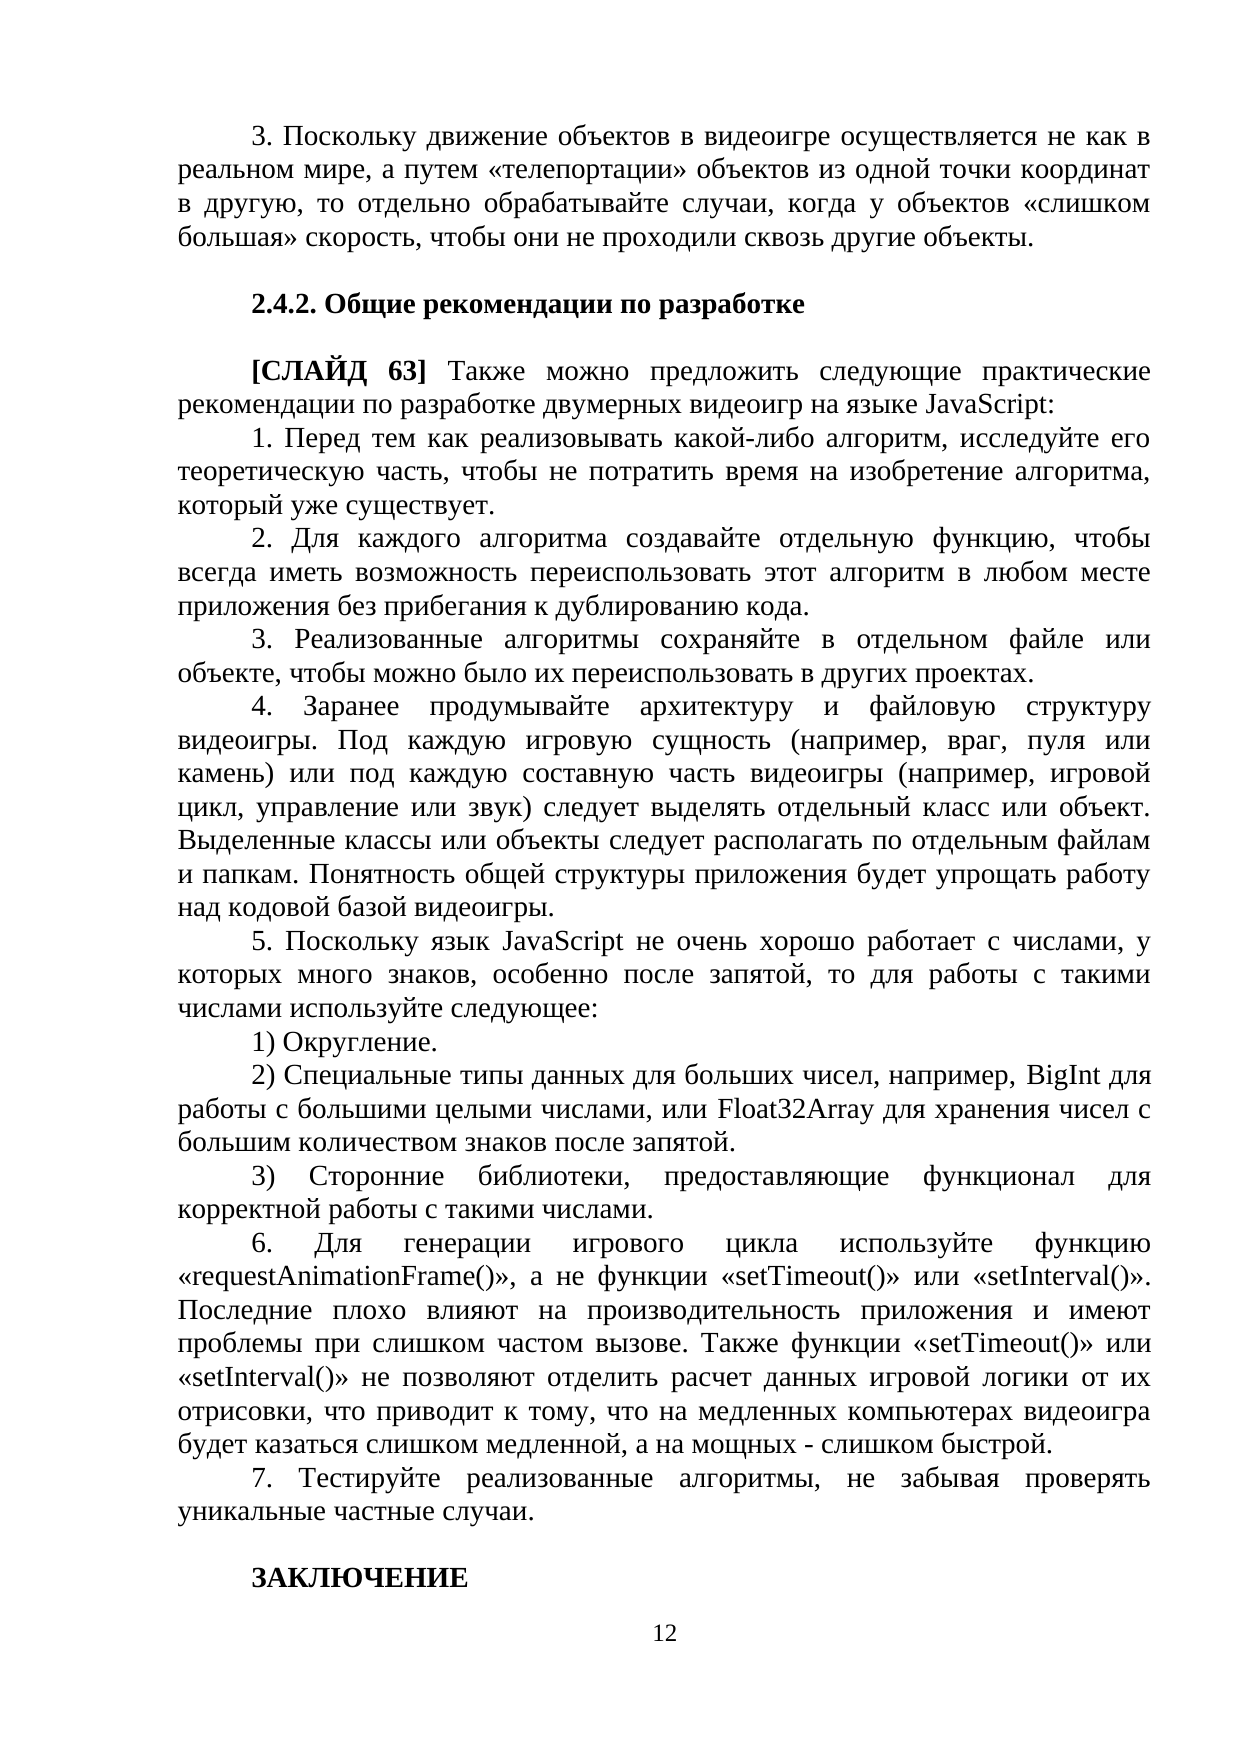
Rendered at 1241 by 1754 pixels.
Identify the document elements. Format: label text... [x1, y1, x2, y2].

text 3. Поскольку движение объектов в видеоигре осуществляется не как в реальном мире, а путем «телепортации» объектов из одной точки координат в другую, то отдельно обрабатывайте случаи, когда у объектов «слишком большая» скорость, чтобы они не проходили сквозь другие объекты. [177, 118, 1152, 252]
text 1. Перед тем как реализовывать какой-либо алгоритм, исследуйте его теоретическую часть, чтобы не потратить время на изобретение алгоритма, который уже существует. [177, 420, 1152, 521]
text 6. Для генерации игрового цикла используйте функцию «requestAnimationFrame()», а не функции «setTimeout()» или «setInterval()». Последние плохо влияют на производительность приложения и имеют проблемы при слишком частом вызове. Также функции «setTimeout()» или «setInterval()» не позволяют отделить расчет данных игровой логики от их отрисовки, что приводит к тому, что на медленных компьютерах видеоигра будет казаться слишком медленной, а на мощных - слишком быстрой. [177, 1225, 1152, 1460]
text 7. Тестируйте реализованные алгоритмы, не забывая проверять уникальные частные случаи. [177, 1460, 1152, 1527]
text 2.4.2. Общие рекомендации по разработке [177, 286, 1152, 319]
text [СЛАЙД 63] Также можно предложить следующие практические рекомендации по разработке двумерных видеоигр на языке JavaScript: [177, 353, 1152, 420]
text 2. Для каждого алгоритма создавайте отдельную функцию, чтобы всегда иметь возможность переиспользовать этот алгоритм в любом месте приложения без прибегания к дублированию кода. [177, 521, 1152, 621]
text 4. Заранее продумывайте архитектуру и файловую структуру видеоигры. Под каждую игровую сущность (например, враг, пуля или камень) или под каждую составную часть видеоигры (например, игровой цикл, управление или звук) следует выделять отдельный класс или объект. Выделенные классы или объекты следует располагать по отдельным файлам и папкам. Понятность общей структуры приложения будет упрощать работу над кодовой базой видеоигры. [177, 688, 1152, 923]
text 1) Округление. [177, 1024, 1152, 1057]
text ЗАКЛЮЧЕНИЕ [177, 1560, 1152, 1594]
text 3. Реализованные алгоритмы сохраняйте в отдельном файле или объекте, чтобы можно было их переиспользовать в других проектах. [177, 621, 1152, 688]
text 2) Специальные типы данных для больших чисел, например, BigInt для работы с большими целыми числами, или Float32Array для хранения чисел с большим количеством знаков после запятой. [177, 1057, 1152, 1158]
text 3) Сторонние библиотеки, предоставляющие функционал для корректной работы с такими числами. [177, 1158, 1152, 1225]
text 5. Поскольку язык JavaScript не очень хорошо работает с числами, у которых много знаков, особенно после запятой, то для работы с такими числами используйте следующее: [177, 923, 1152, 1024]
